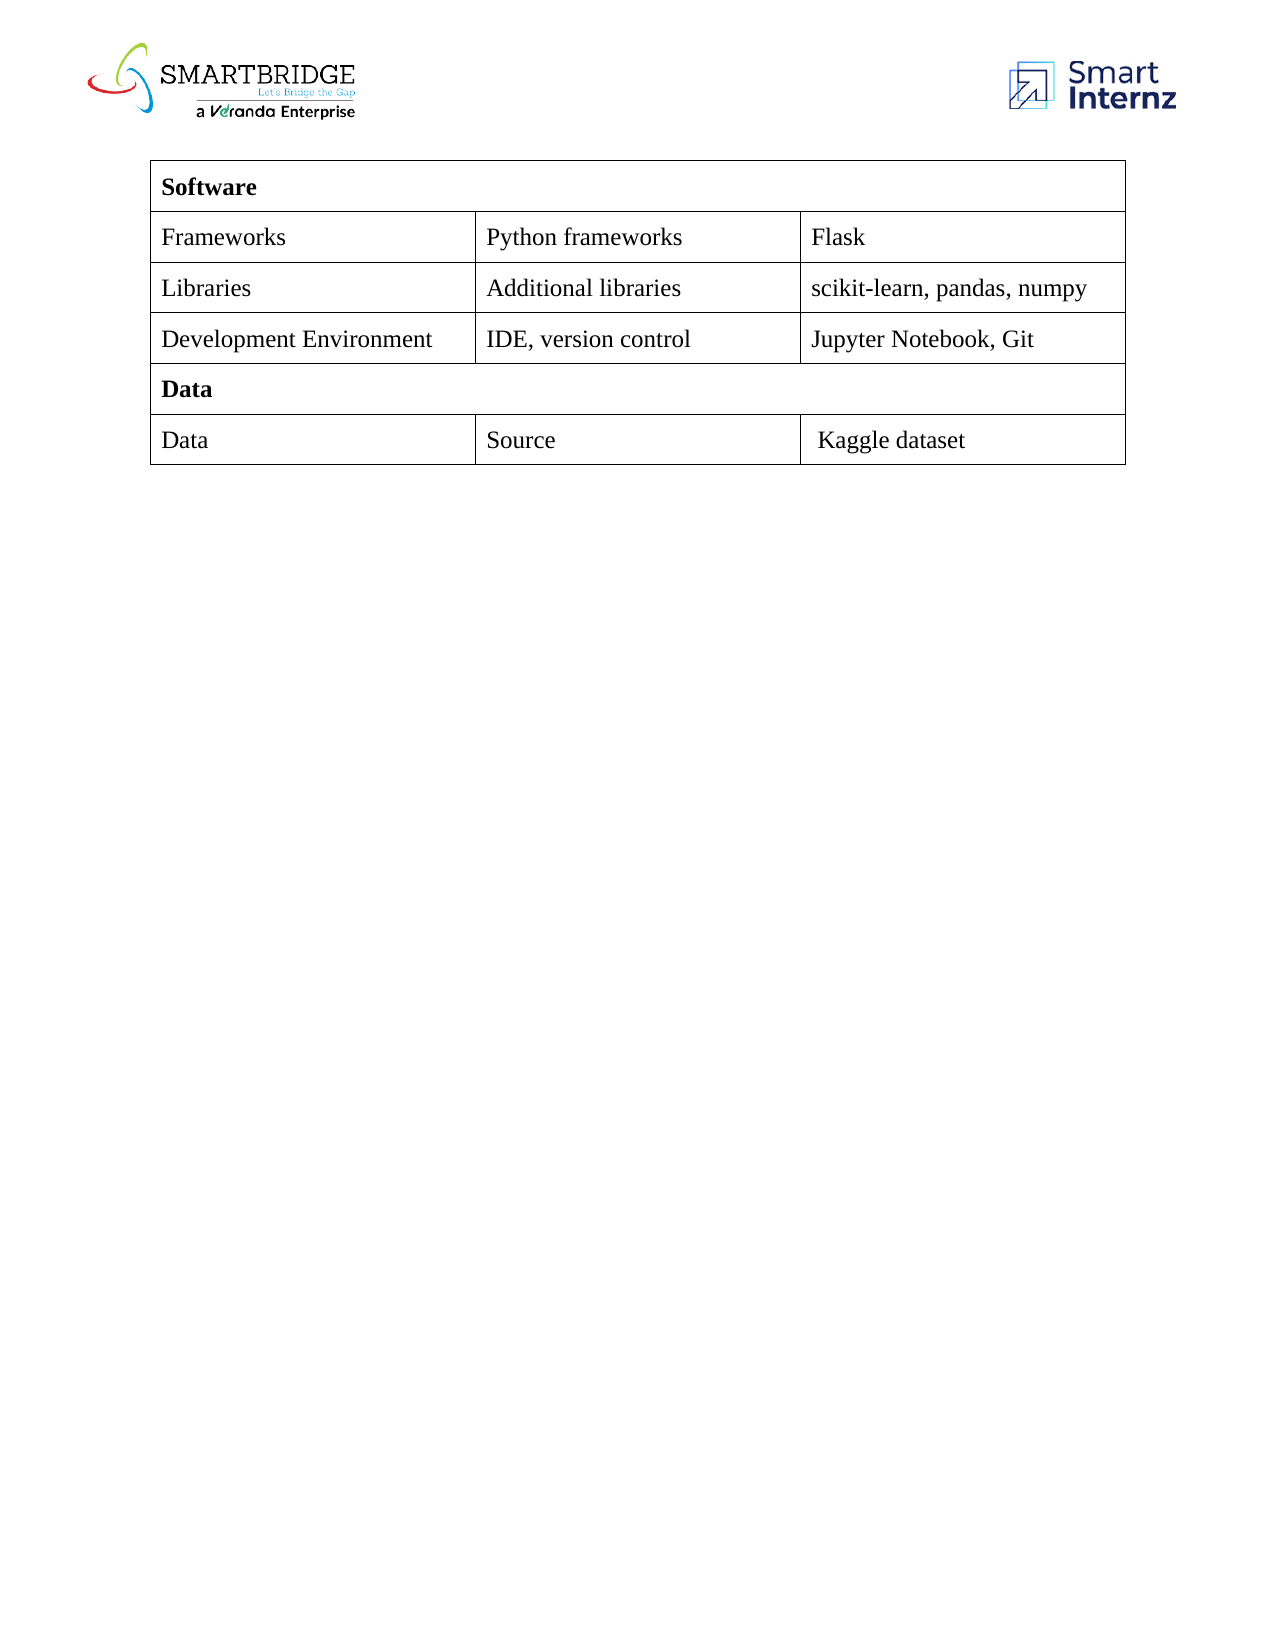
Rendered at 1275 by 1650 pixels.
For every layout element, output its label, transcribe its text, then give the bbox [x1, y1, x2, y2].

table_cell IDE, version control [476, 313, 800, 363]
picture [1004, 61, 1181, 109]
table_cell Kaggle dataset [801, 415, 1125, 464]
table_cell Python frameworks [476, 212, 800, 262]
table_cell Flask [801, 212, 1125, 262]
table_cell Frameworks [151, 212, 475, 262]
table_cell Data [151, 364, 1125, 413]
picture [73, 20, 370, 142]
table_cell Source [476, 415, 800, 464]
table_cell scikit-learn, pandas, numpy [801, 263, 1125, 312]
table_cell Libraries [151, 263, 475, 312]
table_cell Jupyter Notebook, Git [801, 313, 1125, 363]
table_cell Additional libraries [476, 263, 800, 312]
table_cell Data [151, 415, 475, 464]
table_cell Software [151, 161, 1125, 211]
table_cell Development Environment [151, 313, 475, 363]
